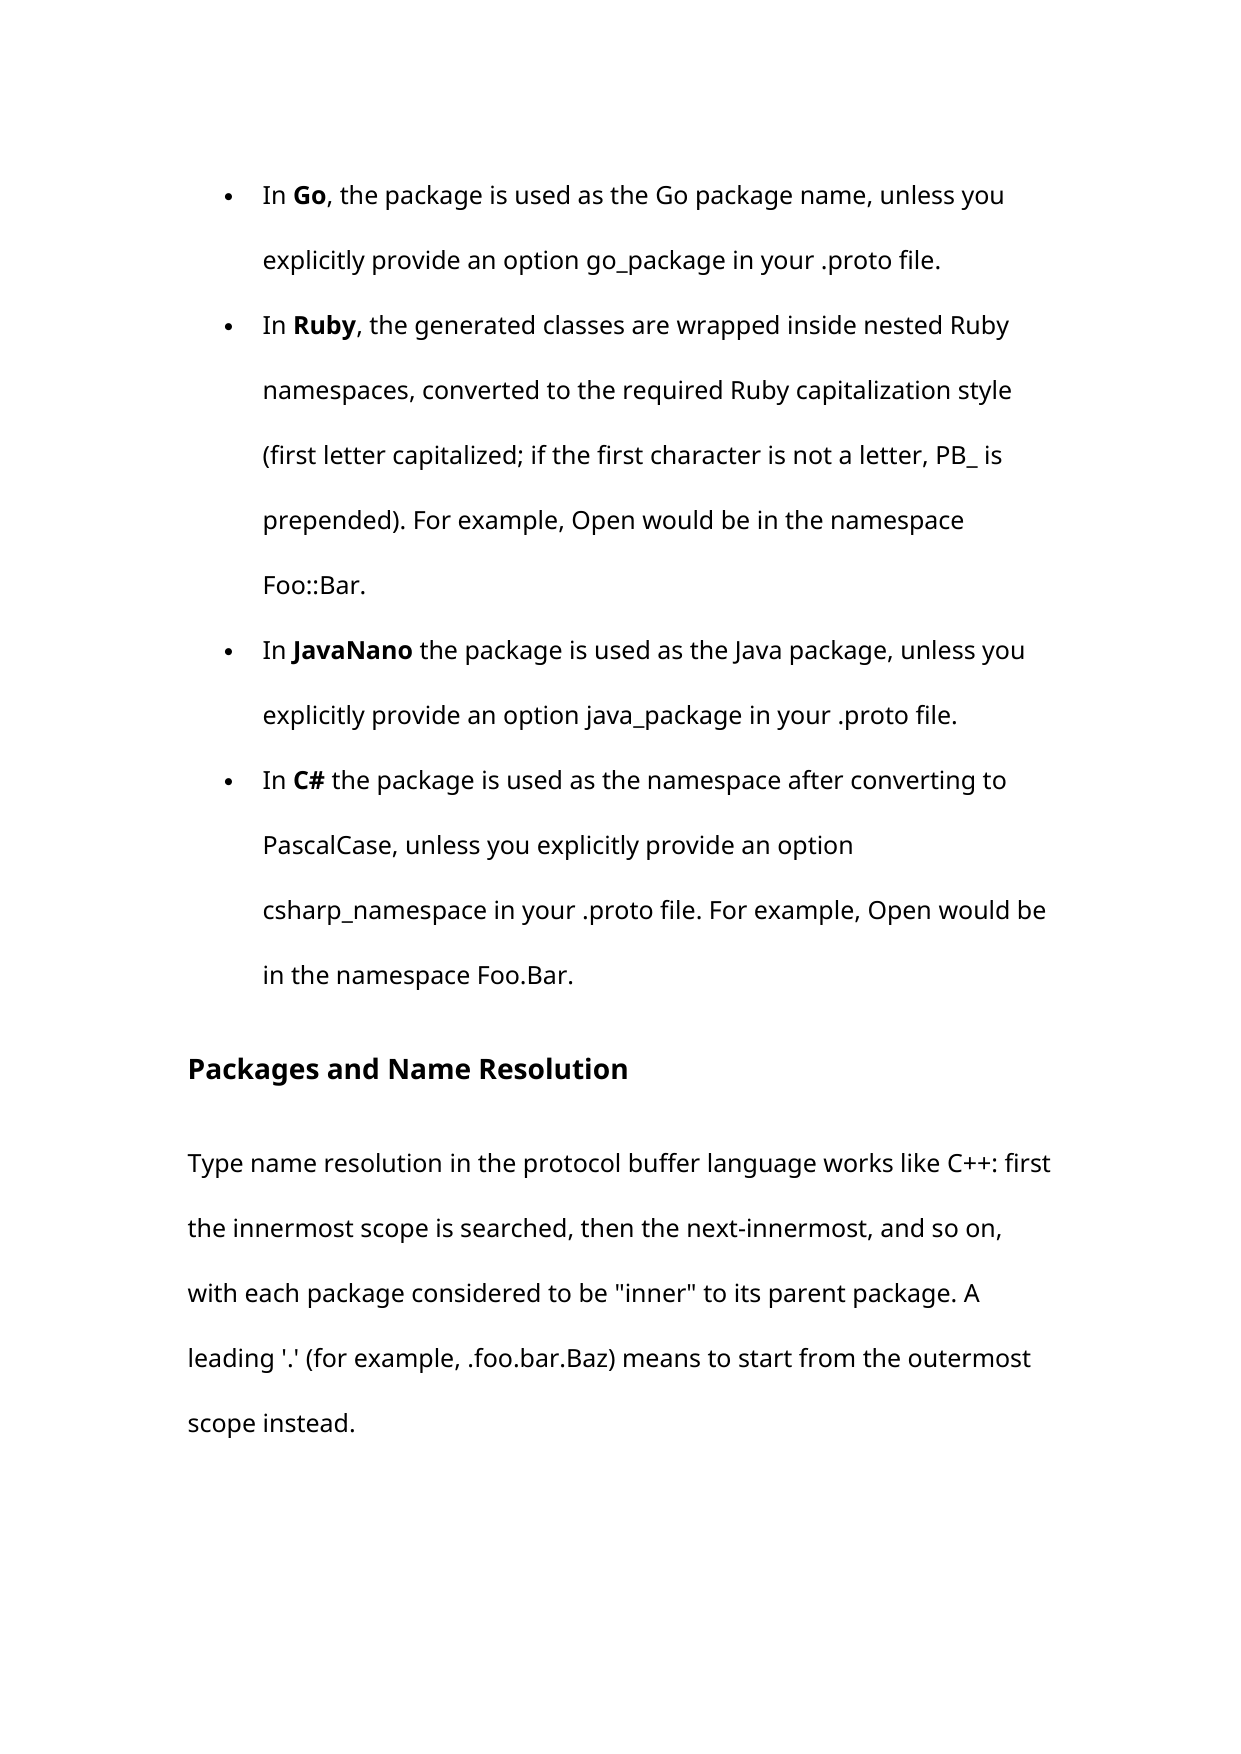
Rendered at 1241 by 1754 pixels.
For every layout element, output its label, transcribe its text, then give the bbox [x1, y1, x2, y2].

list In Go, the package is used as the Go package name, unless you explicitly provide an option go_package in your .proto file. [225, 162, 1053, 292]
list In C# the package is used as the namespace after converting to PascalCase, unless you explicitly provide an option csharp_namespace in your .proto file. For example, Open would be in the namespace Foo.Bar. [225, 747, 1053, 1007]
list In JavaNano the package is used as the Java package, unless you explicitly provide an option java_package in your .proto file. [225, 617, 1053, 747]
list In Ruby, the generated classes are wrapped inside nested Ruby namespaces, converted to the required Ruby capitalization style (first letter capitalized; if the first character is not a letter, PB_ is prepended). For example, Open would be in the namespace Foo::Bar. [225, 292, 1053, 617]
text Packages and Name Resolution [187, 1036, 1053, 1101]
